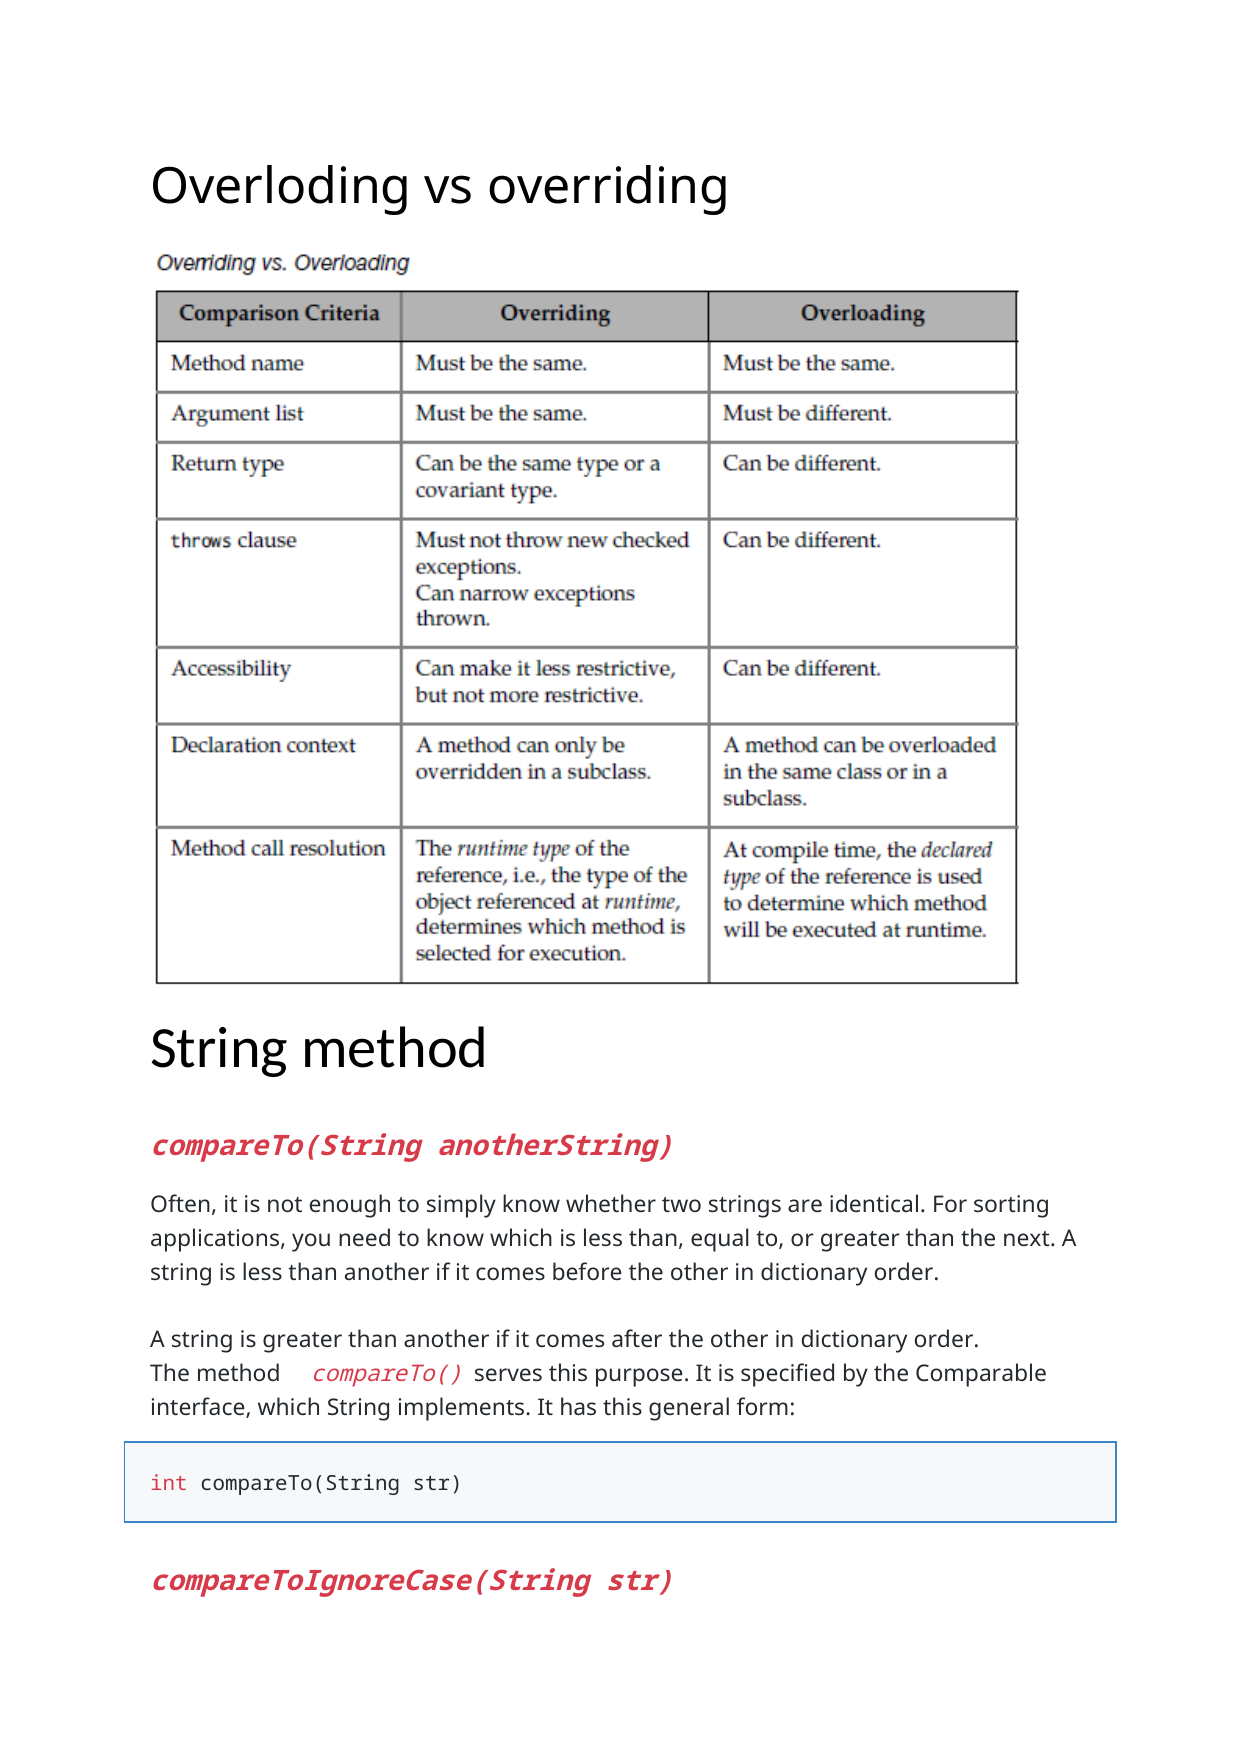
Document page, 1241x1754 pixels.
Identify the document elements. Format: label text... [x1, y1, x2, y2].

text Often, it is not enough to simply know whether two strings are identical. For sorting applications, you need to know which is less than, equal to, or greater than the next. A string is less than another if it comes before the other in dictionary order. A string is greater than another if it comes after the other in dictionary order. The method compareTo() serves this purpose. It is specified by the Comparable interface, which String implements. It has this general form: [150, 1188, 1090, 1422]
picture [150, 247, 1022, 992]
text int compareTo(String str) [125, 1443, 1115, 1521]
subtitle compareTo(String anotherString) [150, 1125, 1090, 1163]
text String method [150, 1010, 1090, 1082]
text Overloding vs overriding [150, 150, 1090, 218]
subtitle compareToIgnoreCase(String str) [150, 1560, 1090, 1598]
